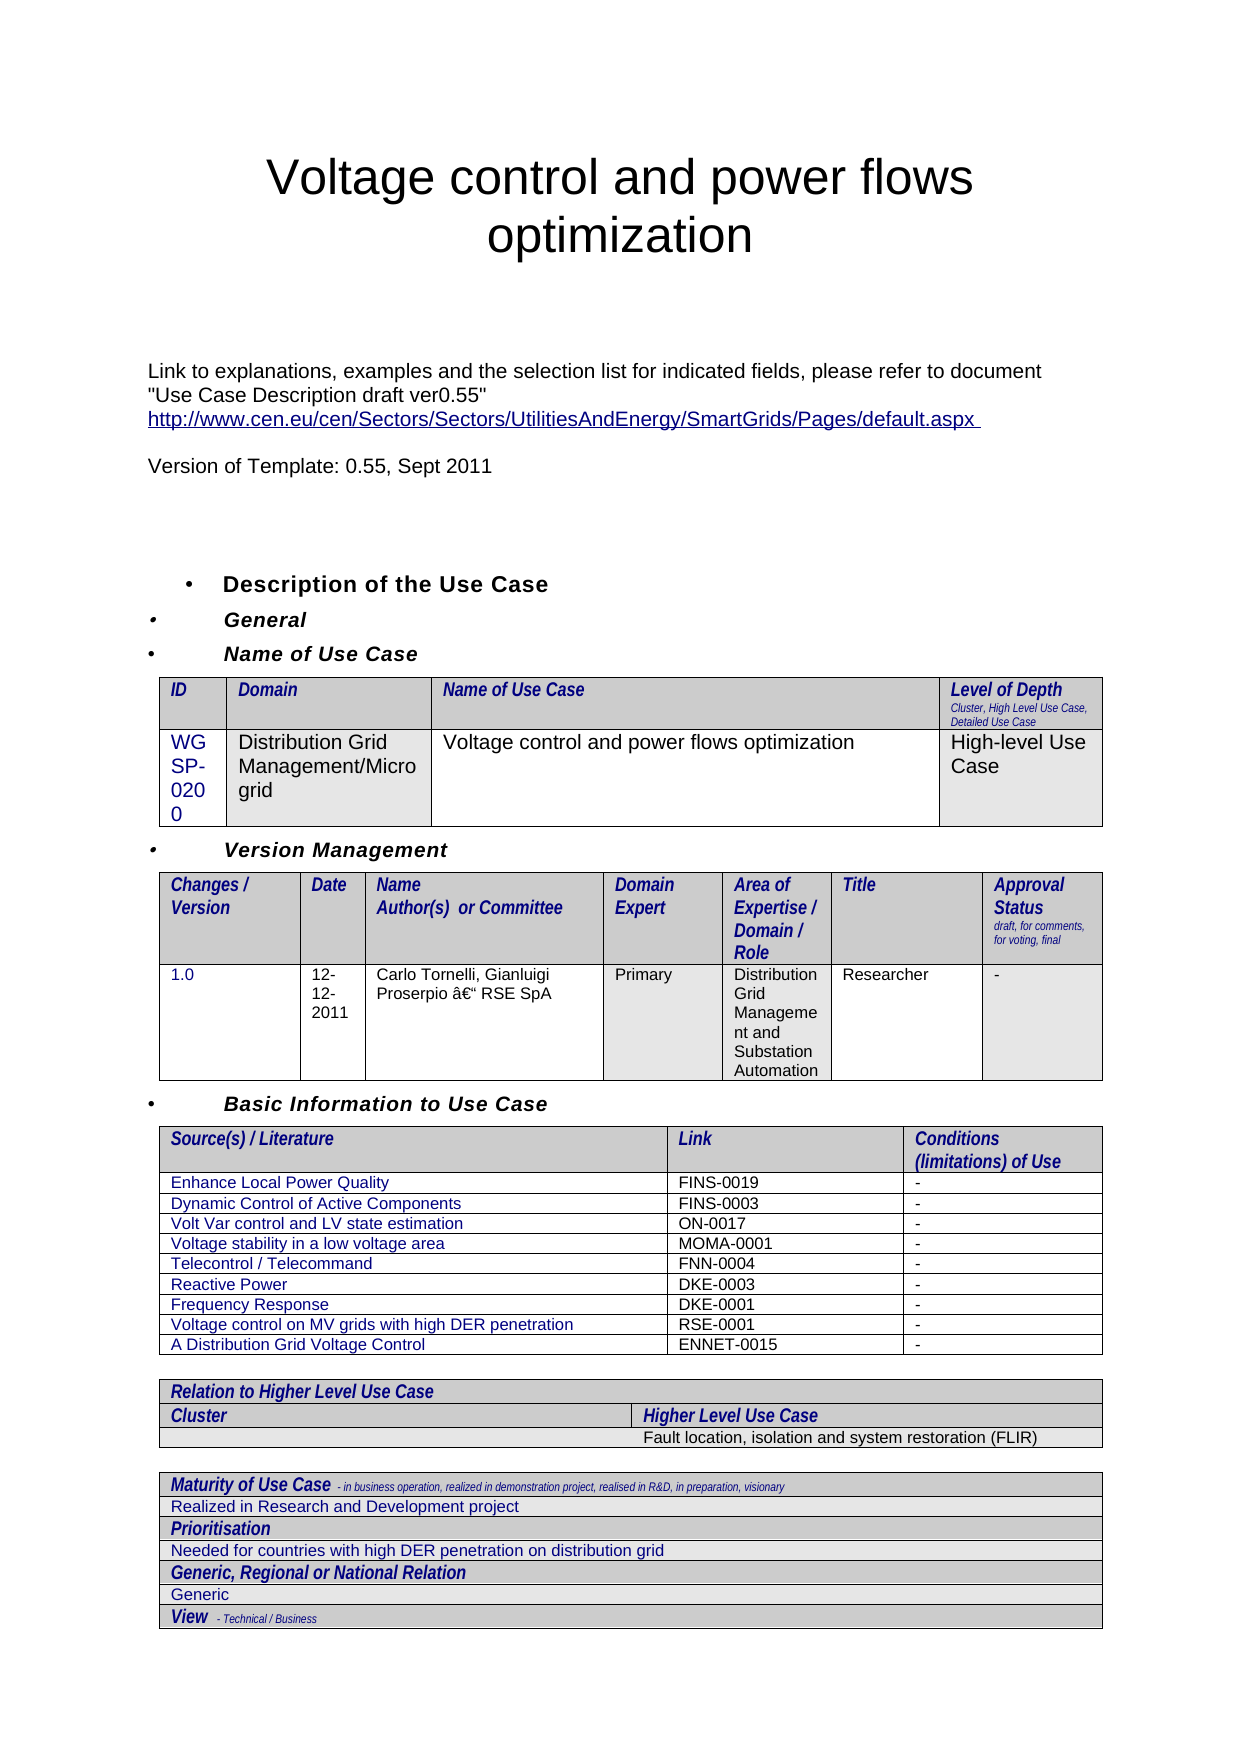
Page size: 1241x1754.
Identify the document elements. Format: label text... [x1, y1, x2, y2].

table_cell Distribution Grid Management and Substation Automation [723, 965, 831, 1080]
table_cell WGSP-0200 [160, 730, 226, 826]
subtitle Basic Information to Use Case [148, 1091, 1093, 1115]
table_cell Needed for countries with high DER penetration on distribution grid [160, 1541, 1102, 1560]
table_header Relation to Higher Level Use Case [160, 1380, 1102, 1403]
table_cell 12-12-2011 [301, 965, 365, 1080]
table_cell High-level Use Case [940, 730, 1102, 826]
table_cell - [904, 1194, 1102, 1213]
table_header Title [832, 873, 982, 964]
table_cell [160, 1428, 632, 1447]
table_cell Generic [160, 1585, 1102, 1604]
table_header Link [668, 1127, 903, 1172]
table_cell FINS-0019 [668, 1173, 903, 1192]
table_cell 1.0 [160, 965, 300, 1080]
table_cell Reactive Power [160, 1274, 667, 1293]
table_header Source(s) / Literature [160, 1127, 667, 1172]
table_header Domain Expert [604, 873, 722, 964]
table_cell ENNET-0015 [668, 1335, 903, 1354]
table_cell Generic, Regional or National Relation [160, 1561, 1102, 1583]
text Version of Template: 0.55, Sept 2011 [148, 454, 1093, 478]
table_cell - [904, 1254, 1102, 1273]
table_header Name of Use Case [432, 678, 939, 729]
table_cell - [904, 1295, 1102, 1314]
table_header Domain [227, 678, 431, 729]
table_header ID [160, 678, 226, 729]
table_cell ON-0017 [668, 1214, 903, 1233]
table_header Maturity of Use Case - in business operation, realized in demonstration project, realised in R&D, in preparation, visionary [160, 1473, 1102, 1496]
table_cell Prioritisation [160, 1517, 1102, 1539]
table_header Date [301, 873, 365, 964]
table_cell Voltage control on MV grids with high DER penetration [160, 1315, 667, 1334]
table_cell Realized in Research and Development project [160, 1497, 1102, 1516]
table_cell - [904, 1234, 1102, 1253]
table_header Changes / Version [160, 873, 300, 964]
text http://www.cen.eu/cen/Sectors/Sectors/UtilitiesAndEnergy/SmartGrids/Pages/default.aspx [148, 406, 1093, 430]
table_header Level of Depth Cluster, High Level Use Case, Detailed Use Case [940, 678, 1102, 729]
table_cell FINS-0003 [668, 1194, 903, 1213]
table_header Approval Status draft, for comments, for voting, final [983, 873, 1102, 964]
table_cell A Distribution Grid Voltage Control [160, 1335, 667, 1354]
table_cell Volt Var control and LV state estimation [160, 1214, 667, 1233]
table_cell - [904, 1173, 1102, 1192]
table_cell - [904, 1315, 1102, 1334]
table_cell Fault location, isolation and system restoration (FLIR) [632, 1428, 1102, 1447]
table_cell FNN-0004 [668, 1254, 903, 1273]
table_cell - [904, 1274, 1102, 1293]
table_header Conditions (limitations) of Use [904, 1127, 1102, 1172]
table_cell Distribution Grid Management/Microgrid [227, 730, 431, 826]
table_cell - [983, 965, 1102, 1080]
table_cell Carlo Tornelli, Gianluigi Proserpio â€“ RSE SpA [366, 965, 603, 1080]
table_cell Frequency Response [160, 1295, 667, 1314]
table_cell - [904, 1335, 1102, 1354]
subtitle Description of the Use Case [185, 571, 1093, 597]
table_cell Higher Level Use Case [632, 1404, 1102, 1427]
text Voltage control and power flows optimization [148, 148, 1093, 263]
table_cell DKE-0001 [668, 1295, 903, 1314]
table_cell Researcher [832, 965, 982, 1080]
table_cell Voltage control and power flows optimization [432, 730, 939, 826]
table_cell MOMA-0001 [668, 1234, 903, 1253]
table_cell Primary [604, 965, 722, 1080]
text Link to explanations, examples and the selection list for indicated fields, please refer to document "Use Case Description draft ver0.55" [148, 358, 1093, 406]
table_header Area of Expertise / Domain / Role [723, 873, 831, 964]
table_cell RSE-0001 [668, 1315, 903, 1334]
table_cell DKE-0003 [668, 1274, 903, 1293]
table_cell View - Technical / Business [160, 1605, 1102, 1627]
subtitle Version Management [148, 837, 1093, 862]
table_cell Dynamic Control of Active Components [160, 1194, 667, 1213]
table_header Name Author(s) or Committee [366, 873, 603, 964]
subtitle Name of Use Case [148, 642, 1093, 666]
table_cell - [904, 1214, 1102, 1233]
table_cell Cluster [160, 1404, 631, 1427]
subtitle General [148, 608, 1093, 632]
table_cell Voltage stability in a low voltage area [160, 1234, 667, 1253]
table_cell Telecontrol / Telecommand [160, 1254, 667, 1273]
table_cell Enhance Local Power Quality [160, 1173, 667, 1192]
